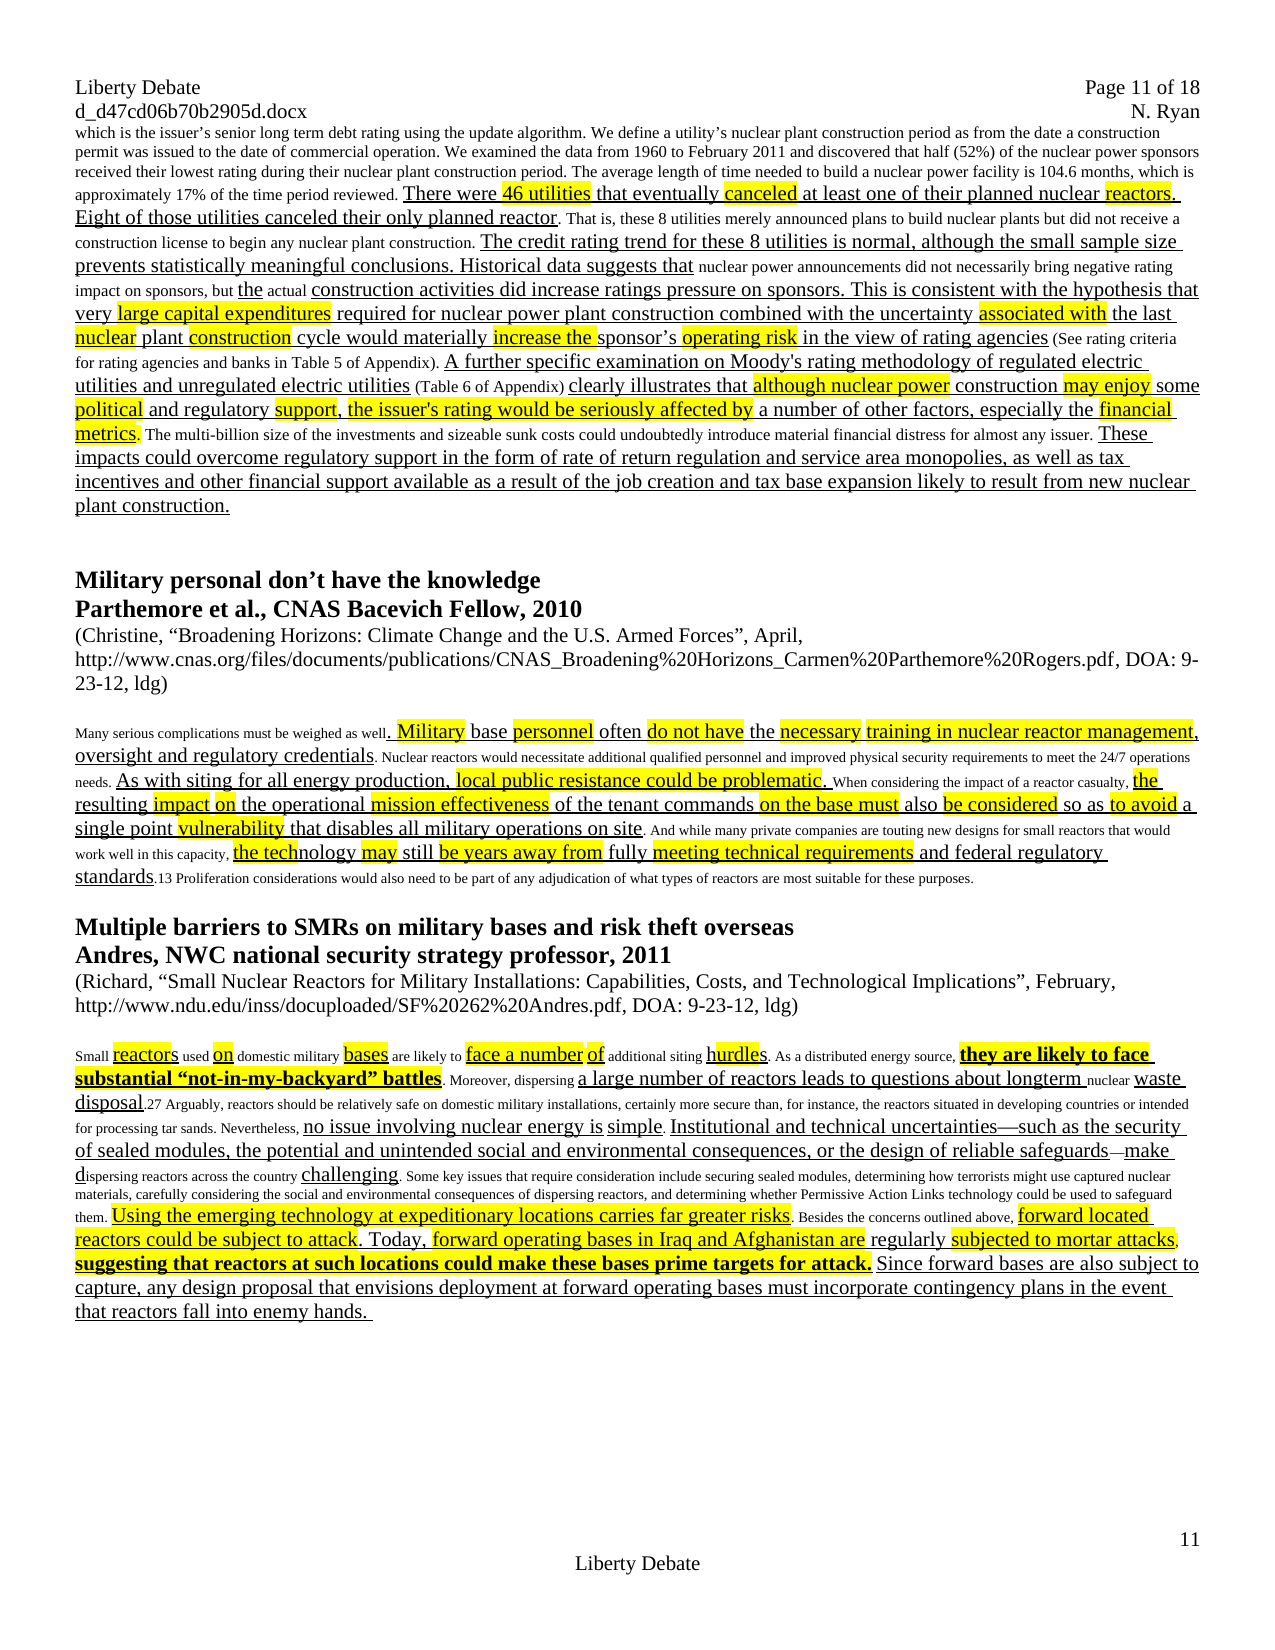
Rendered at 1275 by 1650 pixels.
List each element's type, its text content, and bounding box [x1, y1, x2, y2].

text Small reactors used on domestic military bases are likely to face a number of additional siting hurdles. As a distributed energy source, they are likely to face substantial “not-in-my-backyard” battles. Moreover, dispersing a large number of reactors leads to questions about longterm nuclear waste disposal.27 Arguably, reactors should be relatively safe on domestic military installations, certainly more secure than, for instance, the reactors situated in developing countries or intended for processing tar sands. Nevertheless, no issue involving nuclear energy is simple. Institutional and technical uncertainties—such as the security of sealed modules, the potential and unintended social and environmental consequences, or the design of reliable safeguards—make dispersing reactors across the country challenging. Some key issues that require consideration include securing sealed modules, determining how terrorists might use captured nuclear materials, carefully considering the social and environmental consequences of dispersing reactors, and determining whether Permissive Action Links technology could be used to safeguard them. Using the emerging technology at expeditionary locations carries far greater risks. Besides the concerns outlined above, forward located reactors could be subject to attack. Today, forward operating bases in Iraq and Afghanistan are regularly subjected to mortar attacks, suggesting that reactors at such locations could make these bases prime targets for attack. Since forward bases are also subject to capture, any design proposal that envisions deployment at forward operating bases must incorporate contingency plans in the event that reactors fall into enemy hands. [75, 1042, 1200, 1323]
subtitle Multiple barriers to SMRs on military bases and risk theft overseas [75, 912, 1200, 941]
text Andres, NWC national security strategy professor, 2011 [75, 941, 1200, 969]
text Parthemore et al., CNAS Bacevich Fellow, 2010 [75, 594, 1200, 623]
text (Christine, “Broadening Horizons: Climate Change and the U.S. Armed Forces”, April, http://www.cnas.org/files/documents/publications/CNAS_Broadening%20Horizons_Carmen%20Parthemore%20Rogers.pdf, DOA: 9-23-12, ldg) [75, 623, 1200, 695]
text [75, 395, 1200, 517]
text (Richard, “Small Nuclear Reactors for Military Installations: Capabilities, Costs, and Technological Implications”, February, http://www.ndu.edu/inss/docuploaded/SF%20262%20Andres.pdf, DOA: 9-23-12, ldg) [75, 969, 1200, 1017]
text Many serious complications must be weighed as well. Military base personnel often do not have the necessary training in nuclear reactor management, oversight and regulatory credentials. Nuclear reactors would necessitate additional qualified personnel and improved physical security requirements to meet the 24/7 operations needs. As with siting for all energy production, local public resistance could be problematic. When considering the impact of a reactor casualty, the resulting impact on the operational mission effectiveness of the tenant commands on the base must also be considered so as to avoid a single point vulnerability that disables all military operations on site. And while many private companies are touting new designs for small reactors that would work well in this capacity, the technology may still be years away from fully meeting technical requirements and federal regulatory standards.13 Proliferation considerations would also need to be part of any adjudication of what types of reactors are most suitable for these purposes. [75, 719, 1200, 888]
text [75, 123, 1200, 418]
subtitle Military personal don’t have the knowledge [75, 566, 1200, 594]
